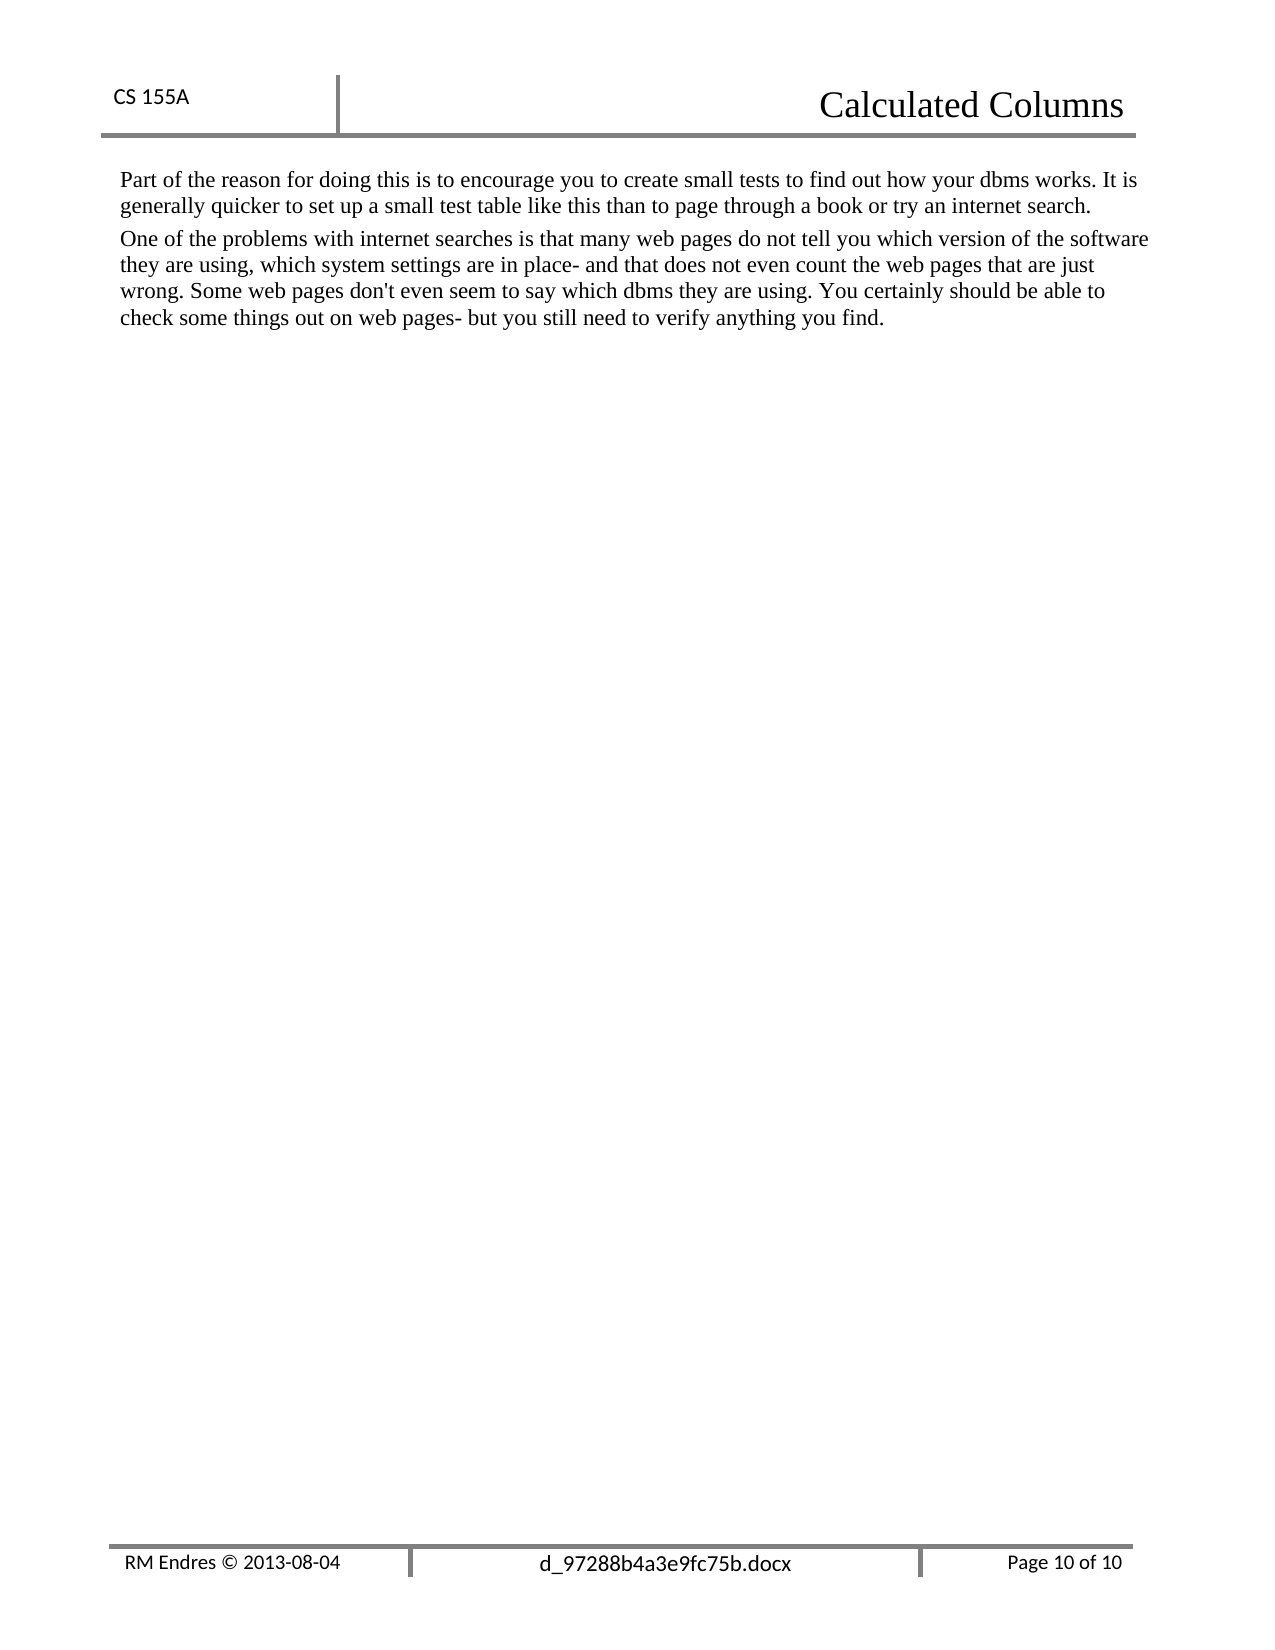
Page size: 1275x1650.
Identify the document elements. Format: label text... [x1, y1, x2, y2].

text Part of the reason for doing this is to encourage you to create small tests to find out how your dbms works. It is generally quicker to set up a small test table like this than to page through a book or try an internet search. [120, 166, 1155, 218]
text One of the problems with internet searches is that many web pages do not tell you which version of the software they are using, which system settings are in place- and that does not even count the web pages that are just wrong. Some web pages don't even seem to say which dbms they are using. You certainly should be able to check some things out on web pages- but you still need to verify anything you find. [120, 225, 1155, 330]
